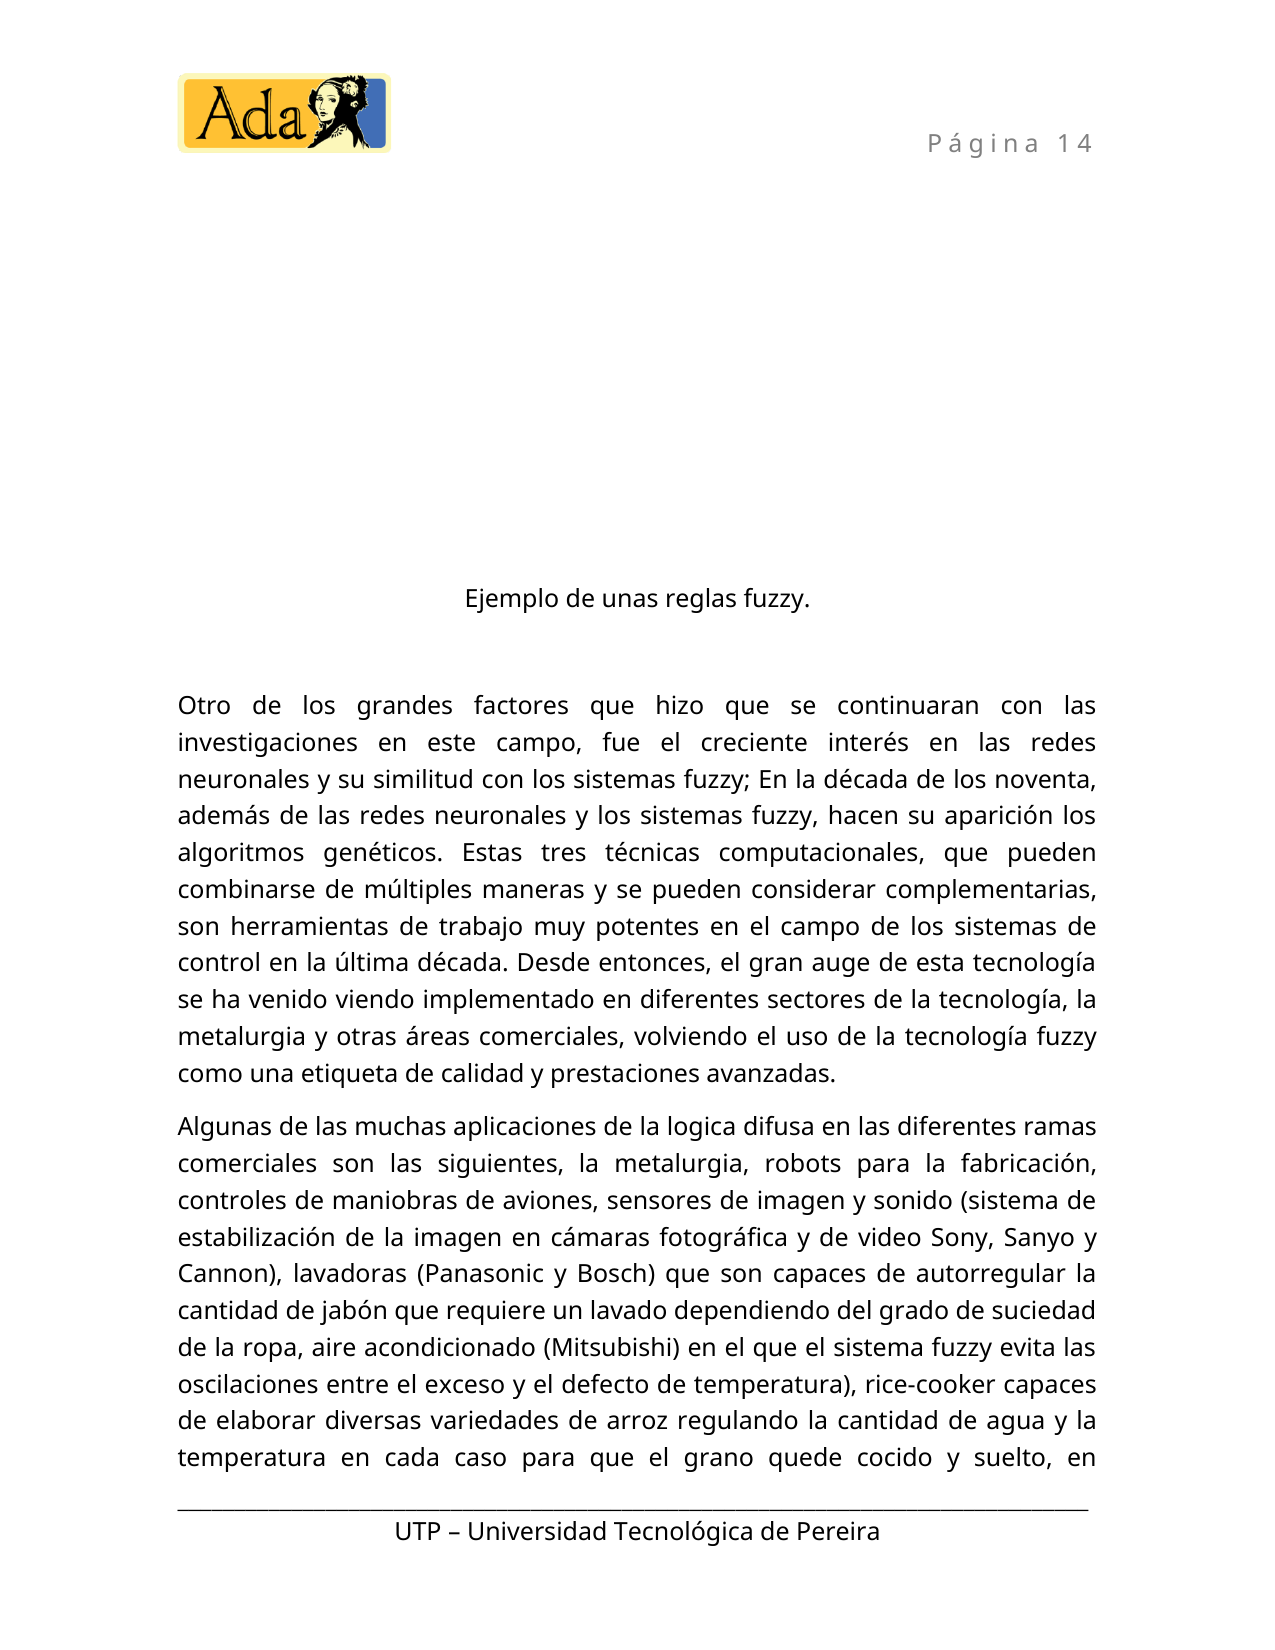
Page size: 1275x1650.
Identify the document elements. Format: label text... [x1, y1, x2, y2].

text Otro de los grandes factores que hizo que se continuaran con las investigaciones en este campo, fue el creciente interés en las redes neuronales y su similitud con los sistemas fuzzy; En la década de los noventa, además de las redes neuronales y los sistemas fuzzy, hacen su aparición los algoritmos genéticos. Estas tres técnicas computacionales, que pueden combinarse de múltiples maneras y se pueden considerar complementarias, son herramientas de trabajo muy potentes en el campo de los sistemas de control en la última década. Desde entonces, el gran auge de esta tecnología se ha venido viendo implementado en diferentes sectores de la tecnología, la metalurgia y otras áreas comerciales, volviendo el uso de la tecnología fuzzy como una etiqueta de calidad y prestaciones avanzadas. [177, 688, 1098, 1089]
text Ejemplo de unas reglas fuzzy. [177, 581, 1098, 615]
picture [177, 73, 392, 153]
